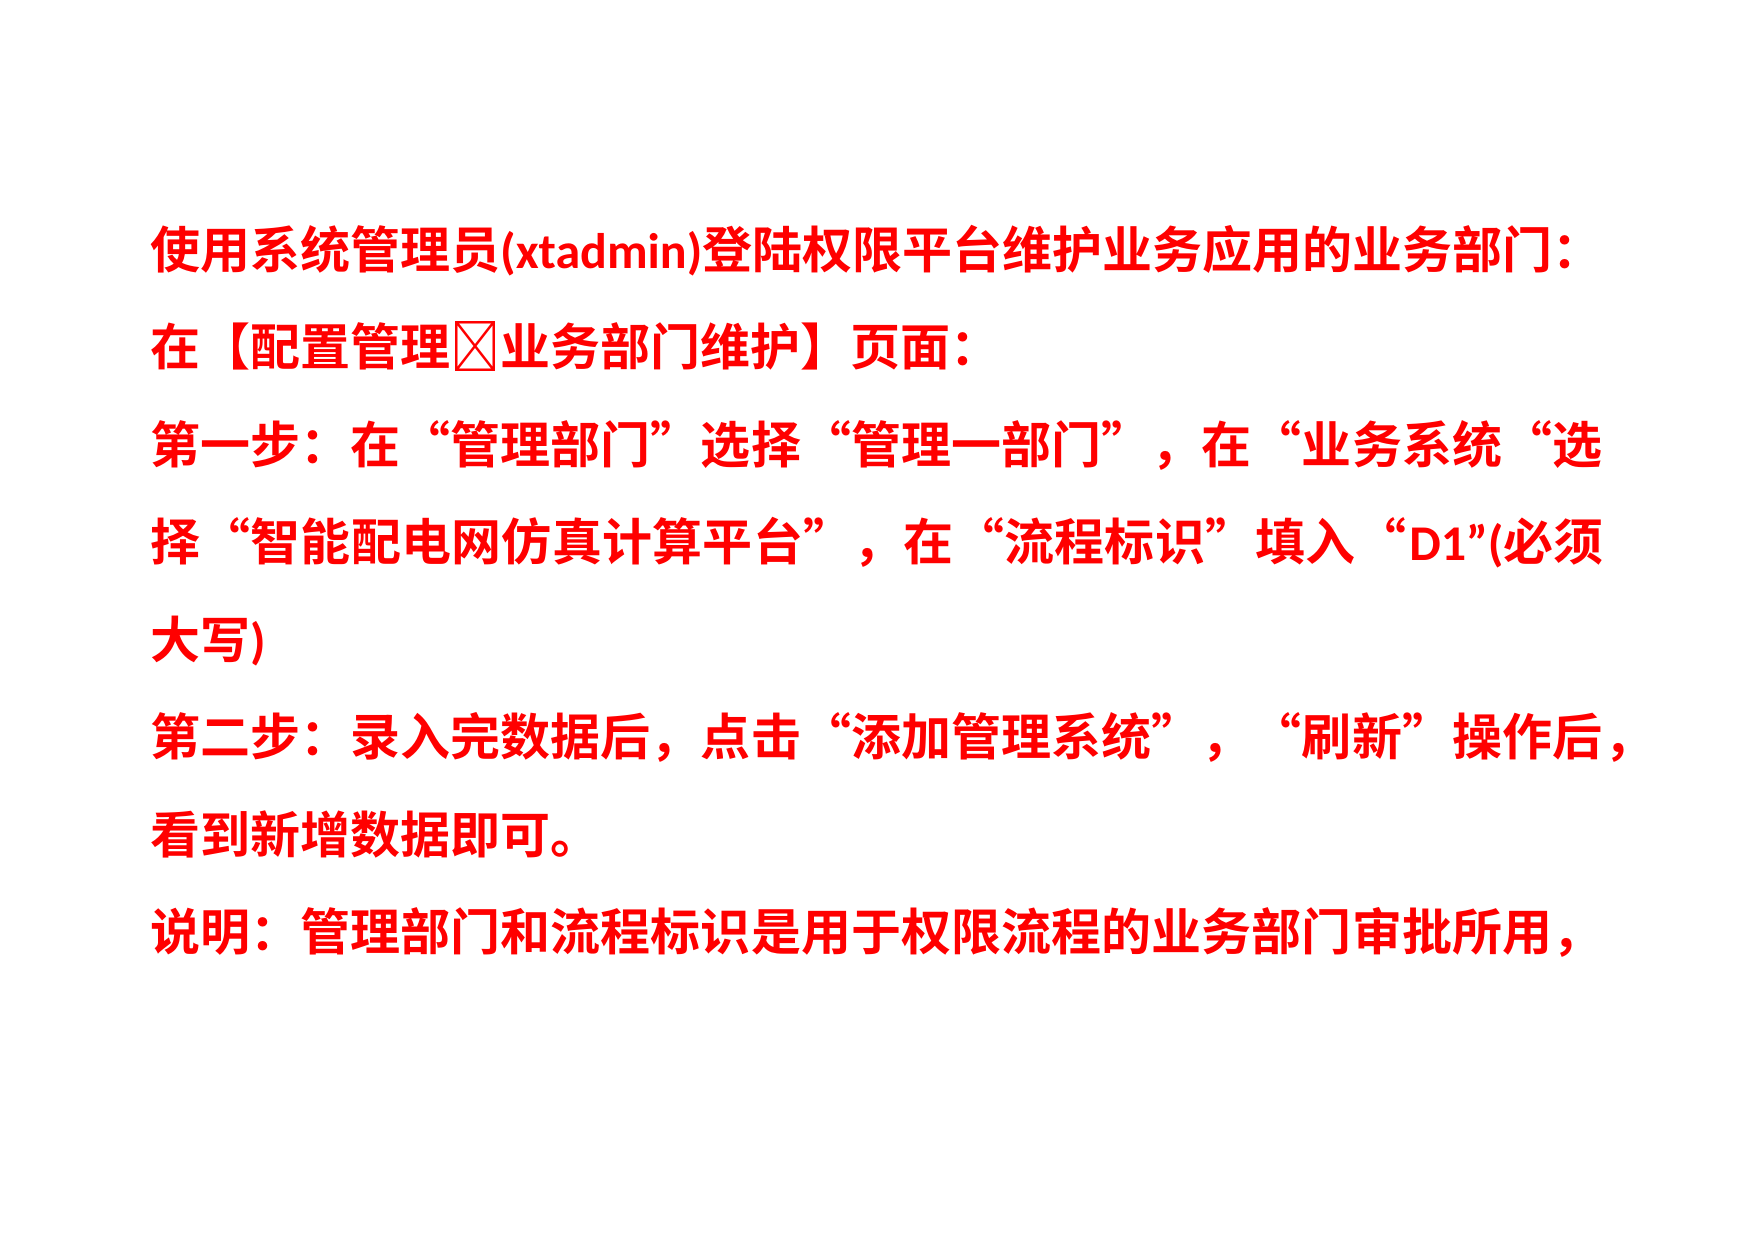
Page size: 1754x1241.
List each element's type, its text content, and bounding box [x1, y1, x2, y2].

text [150, 880, 1604, 978]
text 第二步：录入完数据后，点击“添加管理系统”，“刷新”操作后，看到新增数据即可。 [150, 685, 1604, 880]
text 在【配置管理业务部门维护】页面： [150, 295, 1604, 393]
text 第一步：在“管理部门”选择“管理一部门”，在“业务系统“选择“智能配电网仿真计算平台”，在“流程标识”填入“D1”(必须大写) [150, 393, 1604, 685]
text 使用系统管理员(xtadmin)登陆权限平台维护业务应用的业务部门： [150, 198, 1604, 295]
